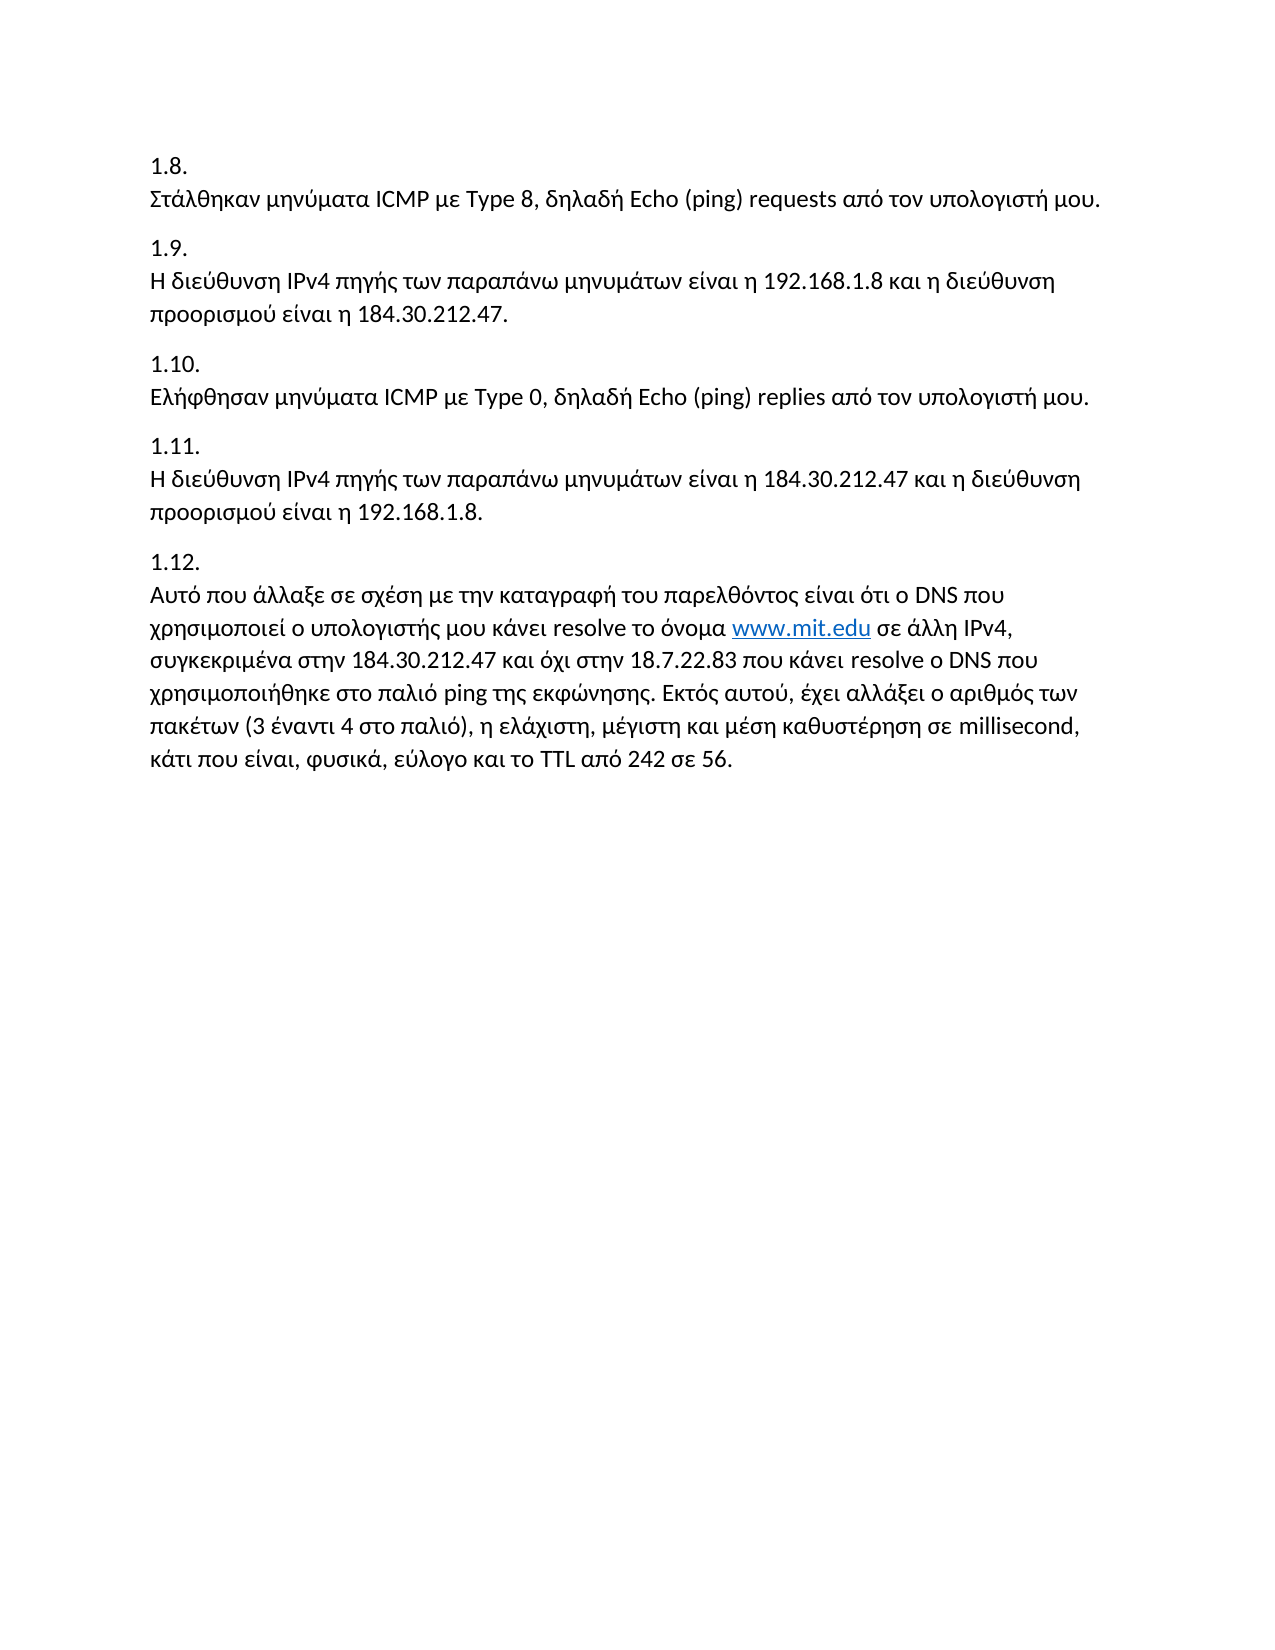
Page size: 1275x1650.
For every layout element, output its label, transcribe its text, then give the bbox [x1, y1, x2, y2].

text 1.10. Ελήφθησαν μηνύματα ICMP με Type 0, δηλαδή Echo (ping) replies από τον υπολογιστή μου. [150, 348, 1125, 411]
text 1.9. Η διεύθυνση IPv4 πηγής των παραπάνω μηνυμάτων είναι η 192.168.1.8 και η διεύθυνση προορισμού είναι η 184.30.212.47. [150, 232, 1125, 329]
text 1.12. Αυτό που άλλαξε σε σχέση με την καταγραφή του παρελθόντος είναι ότι ο DNS που χρησιμοποιεί ο υπολογιστής μου κάνει resolve το όνομα www.mit.edu σε άλλη IPv4, συγκεκριμένα στην 184.30.212.47 και όχι στην 18.7.22.83 που κάνει resolve ο DNS που χρησιμοποιήθηκε στο παλιό ping της εκφώνησης. Εκτός αυτού, έχει αλλάξει ο αριθμός των πακέτων (3 έναντι 4 στο παλιό), η ελάχιστη, μέγιστη και μέση καθυστέρηση σε millisecond, κάτι που είναι, φυσικά, εύλογο και το TTL από 242 σε 56. [150, 546, 1125, 774]
text 1.8. Στάλθηκαν μηνύματα ICMP με Type 8, δηλαδή Echo (ping) requests από τον υπολογιστή μου. [150, 150, 1125, 213]
text 1.11. Η διεύθυνση IPv4 πηγής των παραπάνω μηνυμάτων είναι η 184.30.212.47 και η διεύθυνση προορισμού είναι η 192.168.1.8. [150, 430, 1125, 527]
